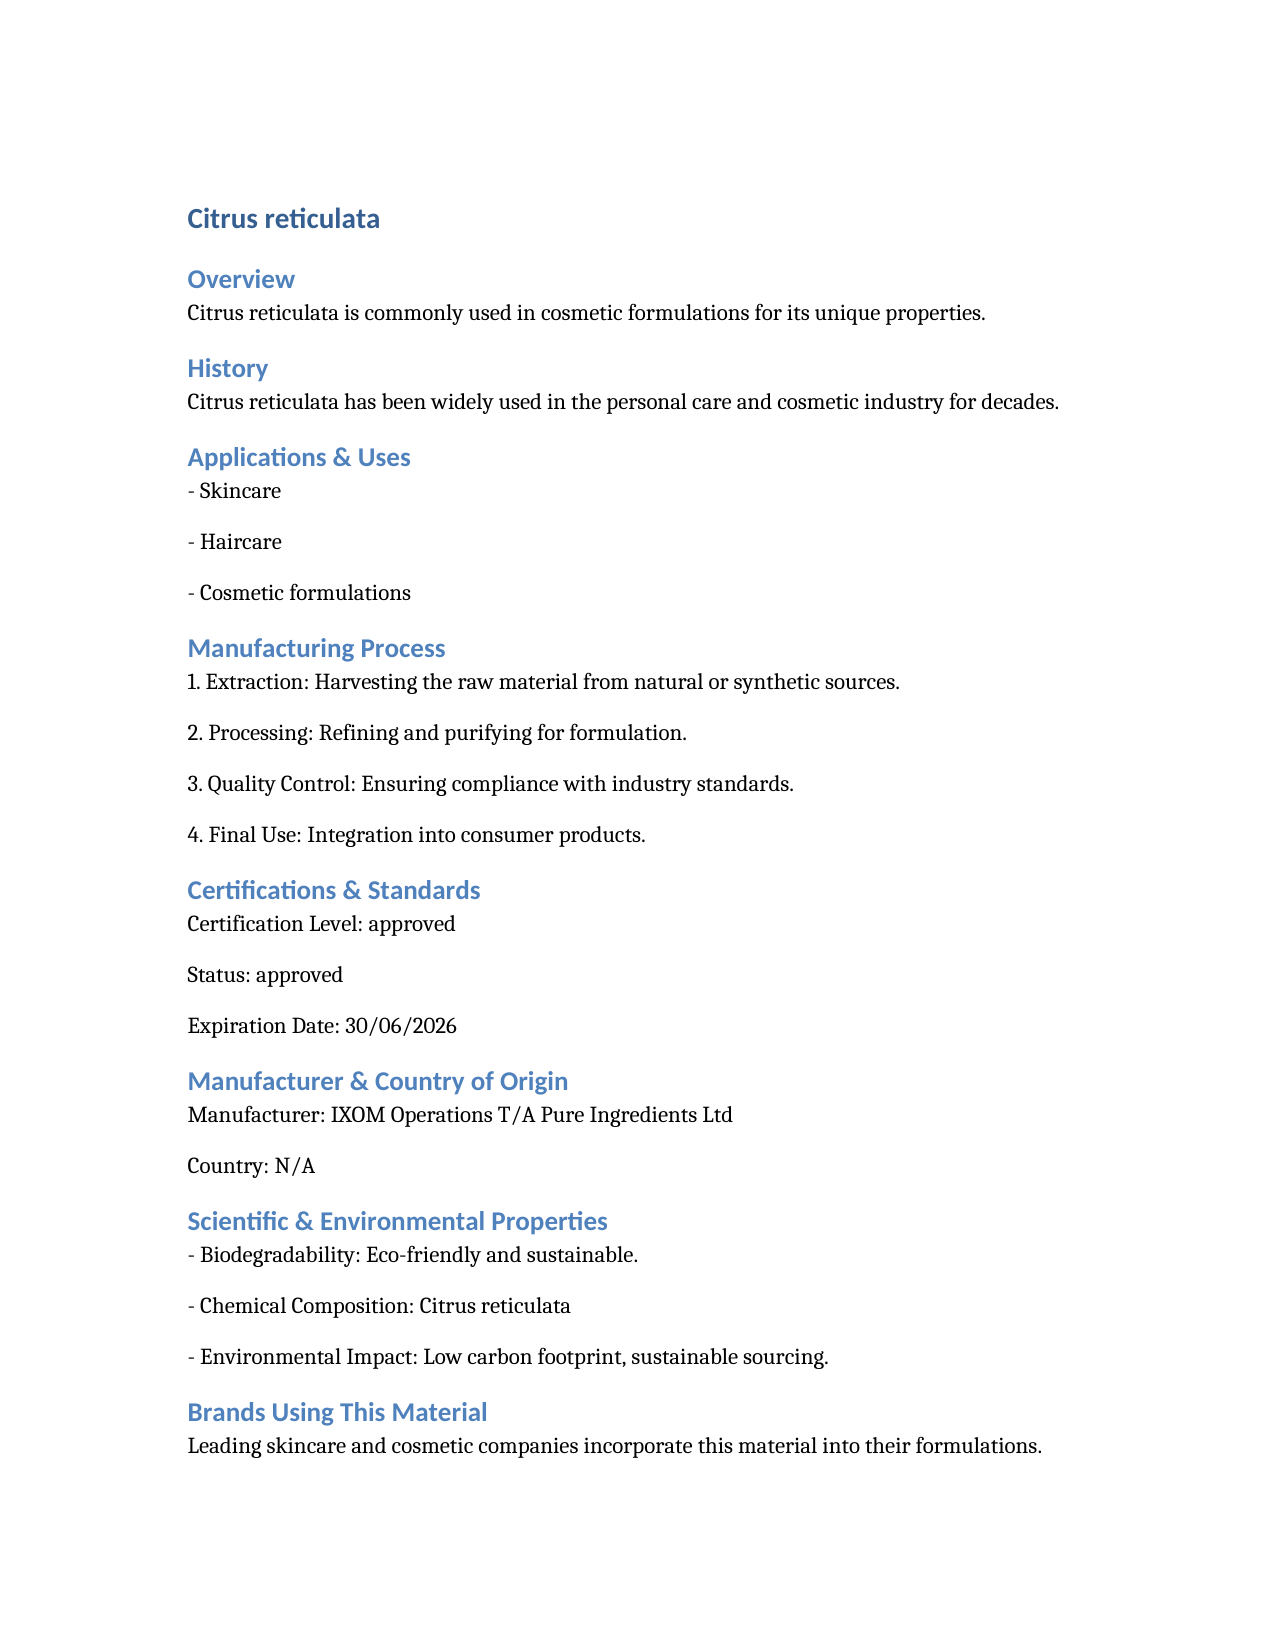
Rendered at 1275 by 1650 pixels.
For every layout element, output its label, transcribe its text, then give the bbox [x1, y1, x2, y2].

text Country: N/A [187, 1153, 1087, 1179]
text 4. Final Use: Integration into consumer products. [187, 822, 1087, 848]
text - Haircare [187, 529, 1087, 555]
text Certification Level: approved [187, 911, 1087, 937]
text Citrus reticulata is commonly used in cosmetic formulations for its unique properties. [187, 300, 1087, 326]
text Leading skincare and cosmetic companies incorporate this material into their formulations. [187, 1433, 1087, 1459]
text Expiration Date: 30/06/2026 [187, 1013, 1087, 1039]
text 1. Extraction: Harvesting the raw material from natural or synthetic sources. [187, 669, 1087, 695]
text 2. Processing: Refining and purifying for formulation. [187, 720, 1087, 746]
subtitle Certifications & Standards [187, 873, 1087, 906]
text - Skincare [187, 478, 1087, 504]
subtitle Citrus reticulata [187, 200, 1087, 236]
text Manufacturer: IXOM Operations T/A Pure Ingredients Ltd [187, 1102, 1087, 1128]
subtitle Manufacturer & Country of Origin [187, 1064, 1087, 1097]
text - Cosmetic formulations [187, 580, 1087, 606]
subtitle Applications & Uses [187, 440, 1087, 473]
subtitle Brands Using This Material [187, 1395, 1087, 1428]
subtitle Scientific & Environmental Properties [187, 1204, 1087, 1237]
subtitle Overview [187, 262, 1087, 295]
text 3. Quality Control: Ensuring compliance with industry standards. [187, 771, 1087, 797]
text Citrus reticulata has been widely used in the personal care and cosmetic industry for decades. [187, 389, 1087, 415]
text - Chemical Composition: Citrus reticulata [187, 1293, 1087, 1319]
text - Biodegradability: Eco-friendly and sustainable. [187, 1242, 1087, 1268]
subtitle History [187, 351, 1087, 384]
subtitle Manufacturing Process [187, 631, 1087, 664]
text - Environmental Impact: Low carbon footprint, sustainable sourcing. [187, 1344, 1087, 1370]
text Status: approved [187, 962, 1087, 988]
